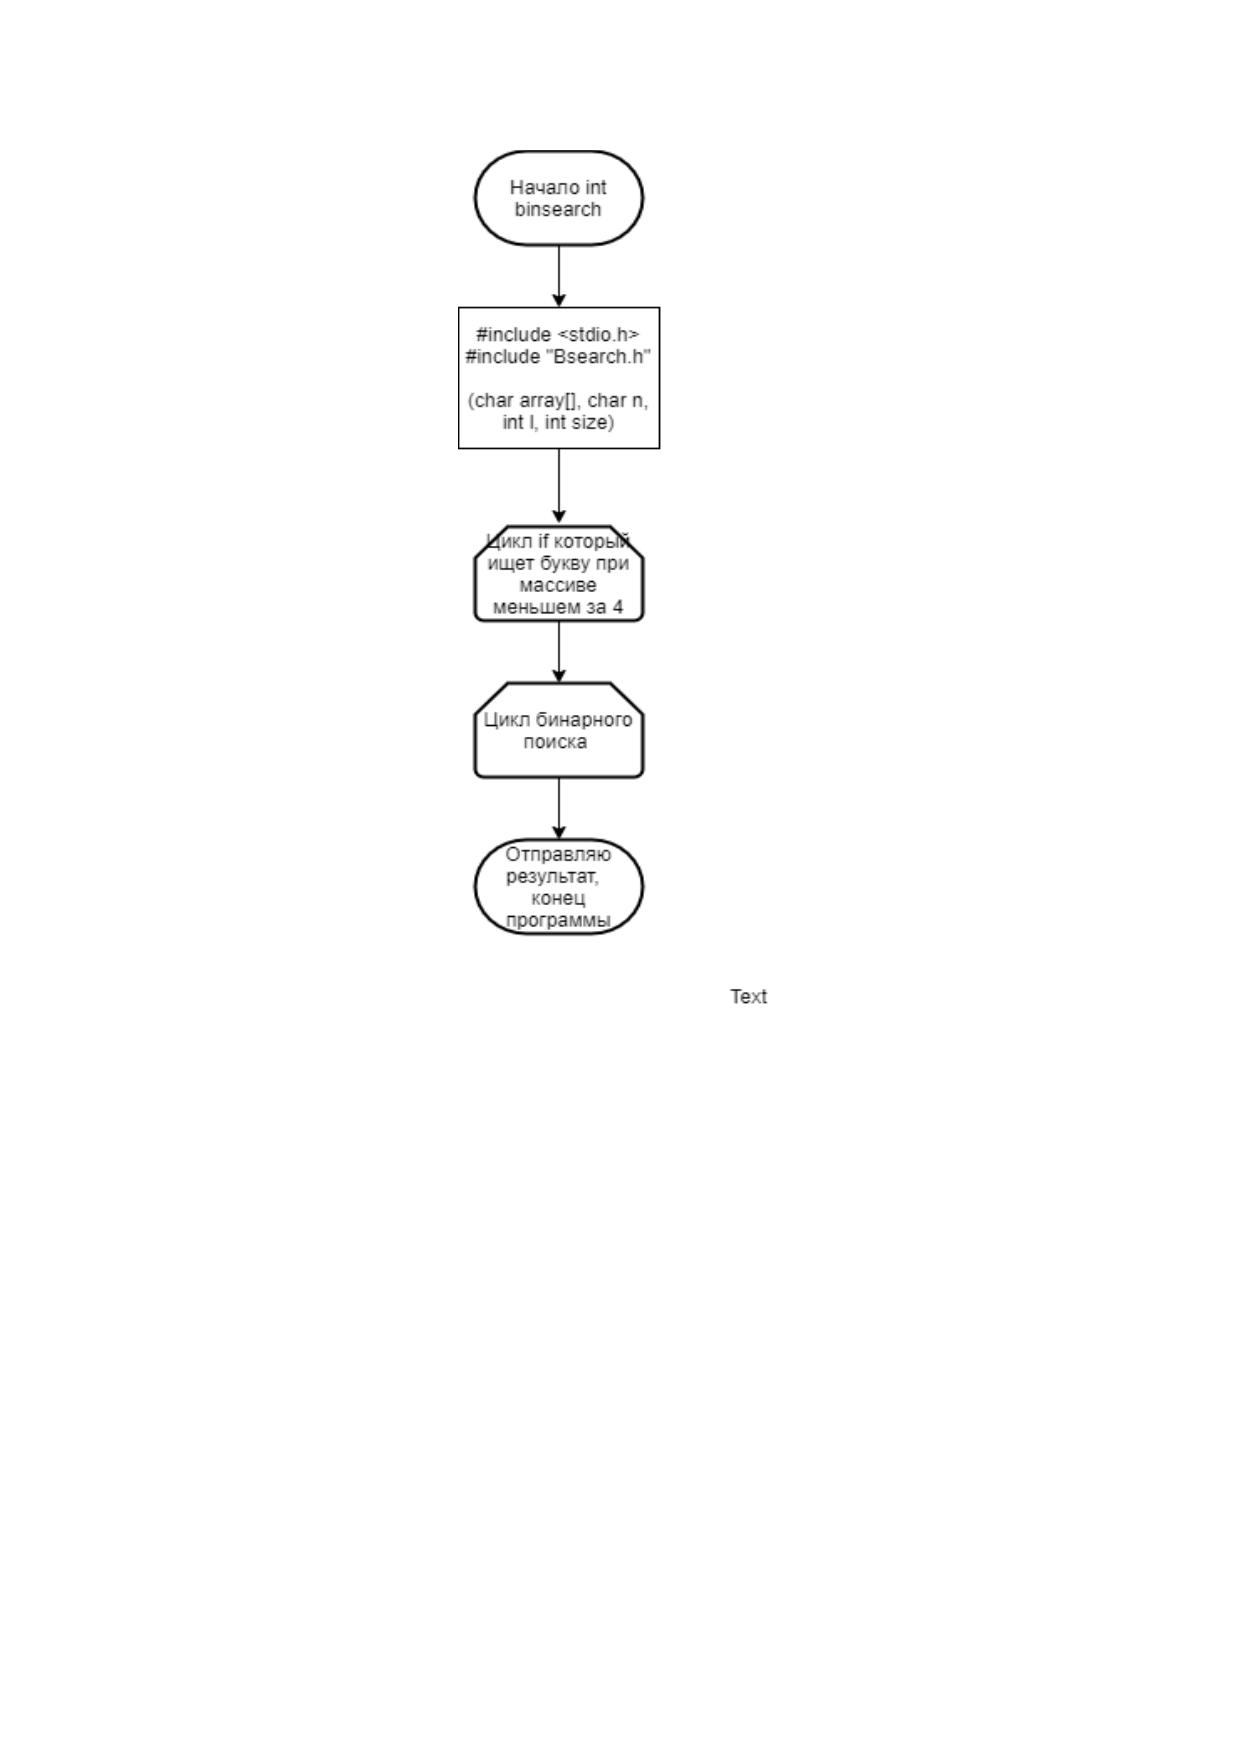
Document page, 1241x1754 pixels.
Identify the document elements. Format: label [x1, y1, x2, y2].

picture [458, 150, 783, 1013]
